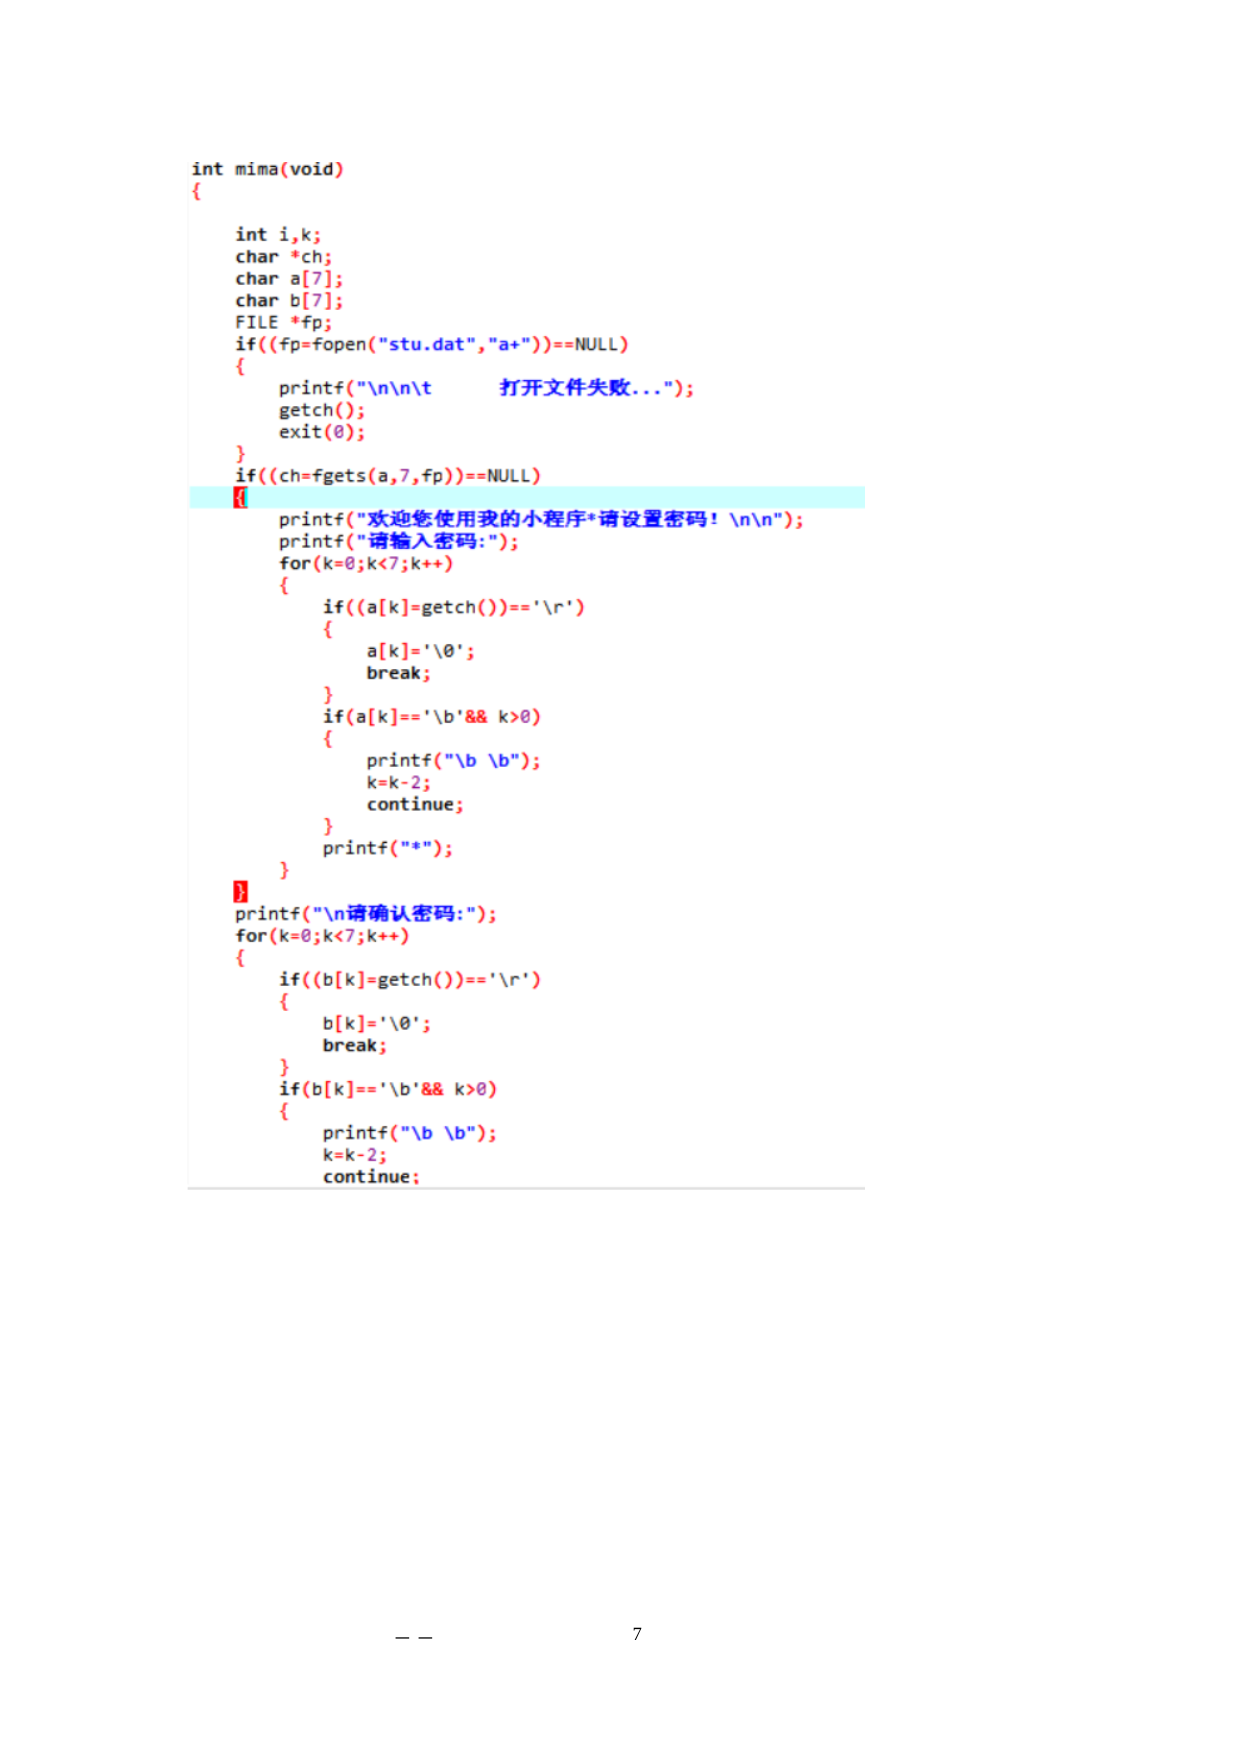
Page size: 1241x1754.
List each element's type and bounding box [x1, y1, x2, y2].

picture [187, 162, 865, 1190]
